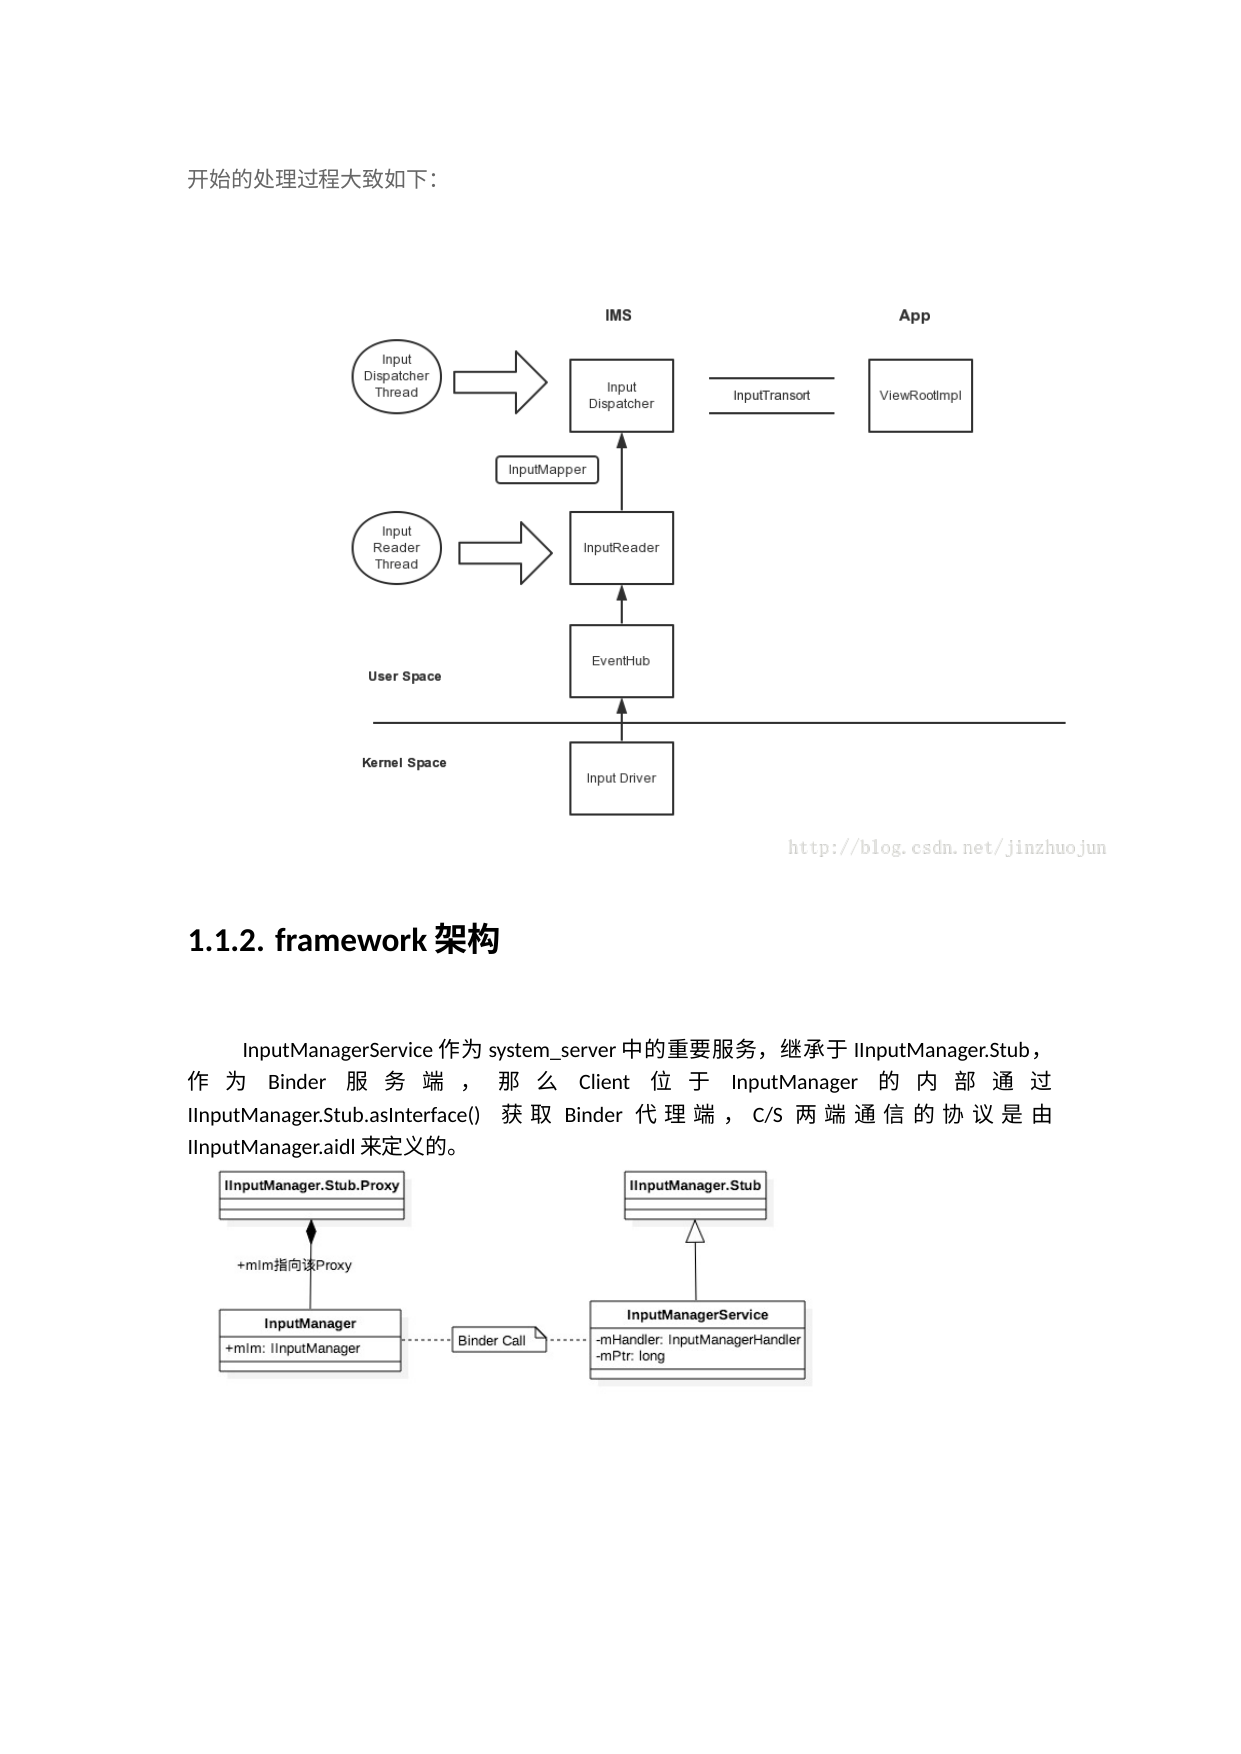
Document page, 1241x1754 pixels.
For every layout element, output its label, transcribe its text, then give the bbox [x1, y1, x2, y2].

subtitle framework架构 [187, 904, 1053, 969]
picture [253, 227, 1119, 868]
text InputManagerService作为system_server中的重要服务，继承于IInputManager.Stub， 作为Binder服务端，那么Client位于InputManager的内部通过IInputManager.Stub.asInterface() 获取Binder代理端，C/S两端通信的协议是由IInputManager.aidl来定义的。 [187, 1031, 1053, 1161]
picture [209, 1161, 848, 1422]
